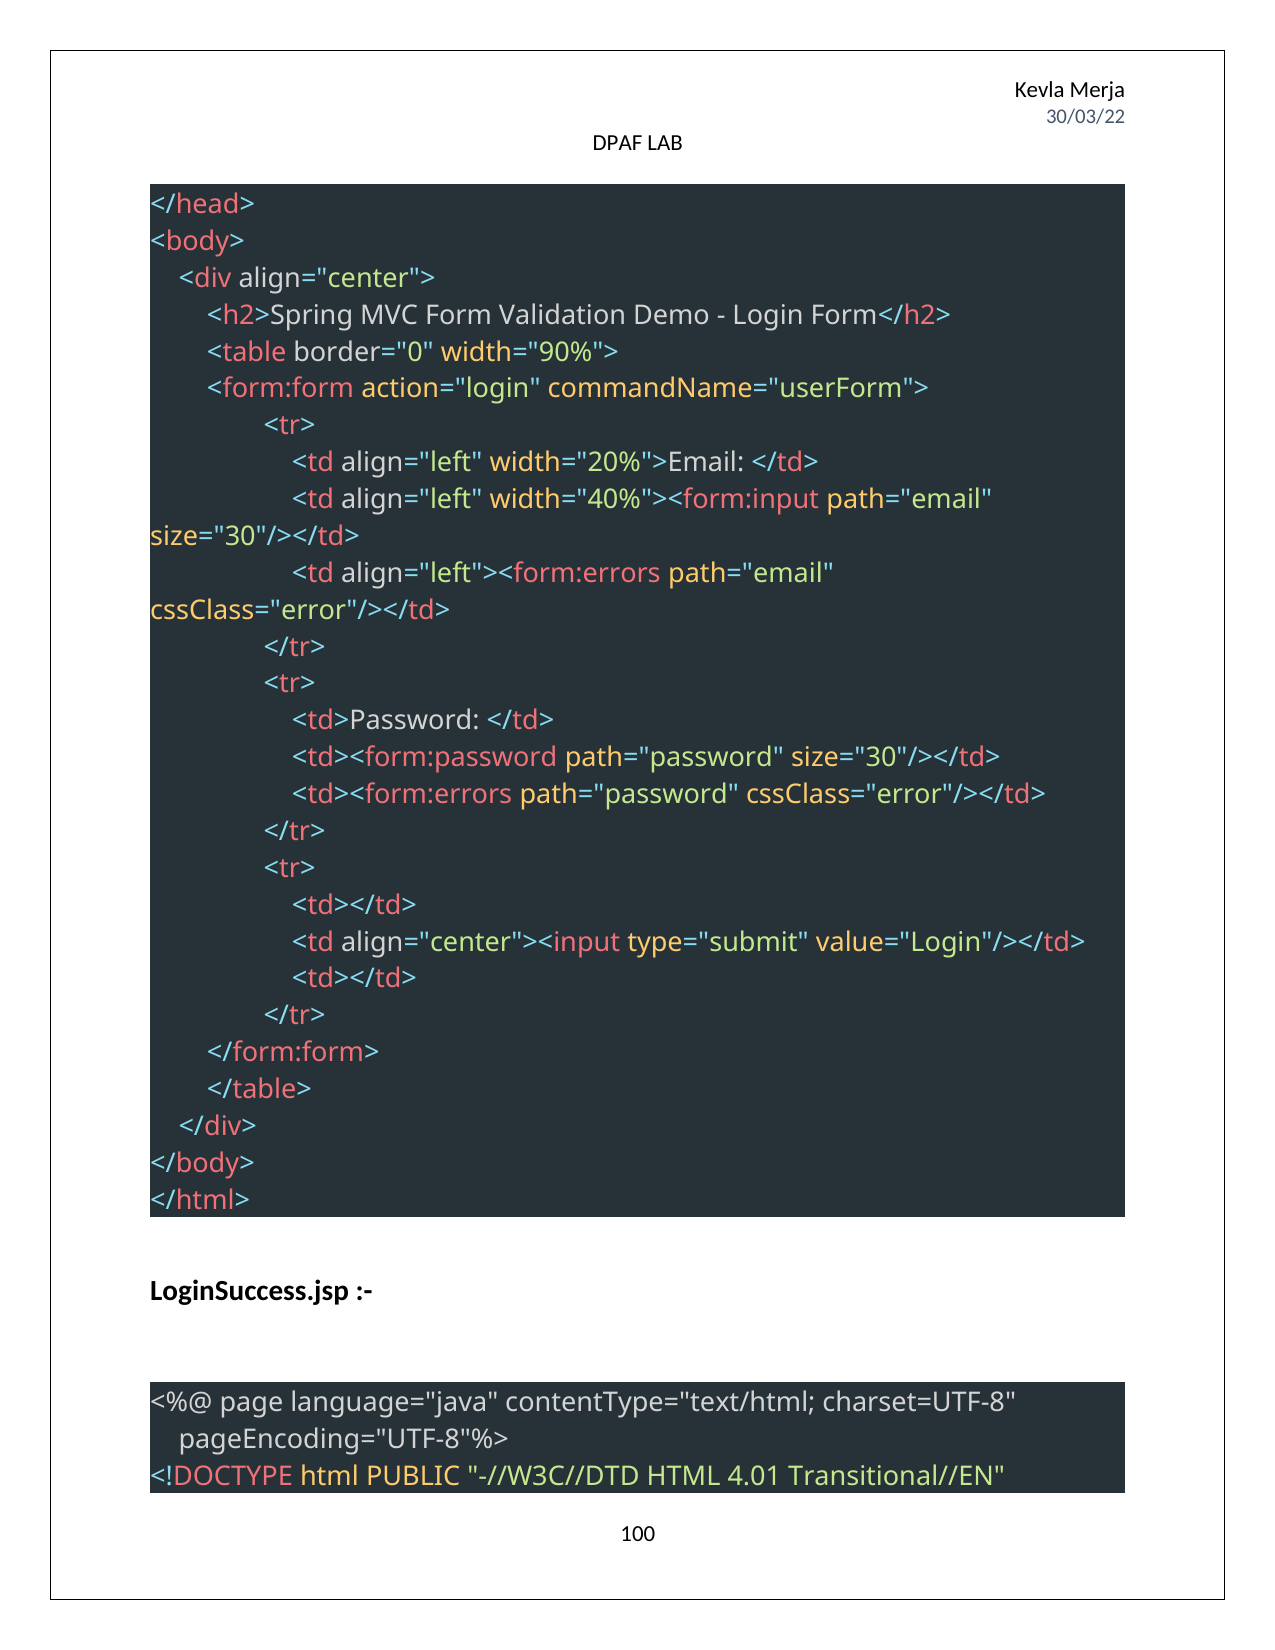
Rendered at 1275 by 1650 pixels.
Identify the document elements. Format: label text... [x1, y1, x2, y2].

text <td>Password: </td> [150, 701, 1125, 738]
text <table border="0" width="90%"> [150, 332, 1125, 369]
text <td align="left"><form:errors path="email" cssClass="error"/></td> [150, 553, 1125, 627]
text <tr> [150, 406, 1125, 443]
text <tr> [150, 848, 1125, 885]
text <td align="center"><input type="submit" value="Login"/></td> [150, 922, 1125, 959]
text LoginSuccess.jsp :- [150, 1272, 1125, 1308]
text <h2>Spring MVC Form Validation Demo - Login Form</h2> [150, 295, 1125, 332]
text </html> [150, 1180, 1125, 1217]
text </tr> [150, 627, 1125, 664]
text <td align="left" width="40%"><form:input path="email" size="30"/></td> [150, 479, 1125, 553]
text <td><form:password path="password" size="30"/></td> [150, 738, 1125, 774]
text <td></td> [150, 959, 1125, 996]
text </body> [150, 1143, 1125, 1180]
text <%@ page language="java" contentType="text/html; charset=UTF-8" [150, 1382, 1125, 1419]
text </head> [150, 184, 1125, 221]
text </tr> [150, 996, 1125, 1033]
text </form:form> [150, 1033, 1125, 1069]
text </tr> [150, 811, 1125, 848]
text <form:form action="login" commandName="userForm"> [150, 369, 1125, 406]
text </table> [150, 1069, 1125, 1106]
text <div align="center"> [150, 258, 1125, 295]
text <body> [150, 221, 1125, 258]
text <td><form:errors path="password" cssClass="error"/></td> [150, 774, 1125, 811]
text <!DOCTYPE html PUBLIC "-//W3C//DTD HTML 4.01 Transitional//EN" [150, 1456, 1125, 1493]
text <td align="left" width="20%">Email: </td> [150, 443, 1125, 479]
text <td></td> [150, 885, 1125, 922]
text </div> [150, 1106, 1125, 1143]
text pageEncoding="UTF-8"%> [150, 1419, 1125, 1456]
text <tr> [150, 664, 1125, 701]
